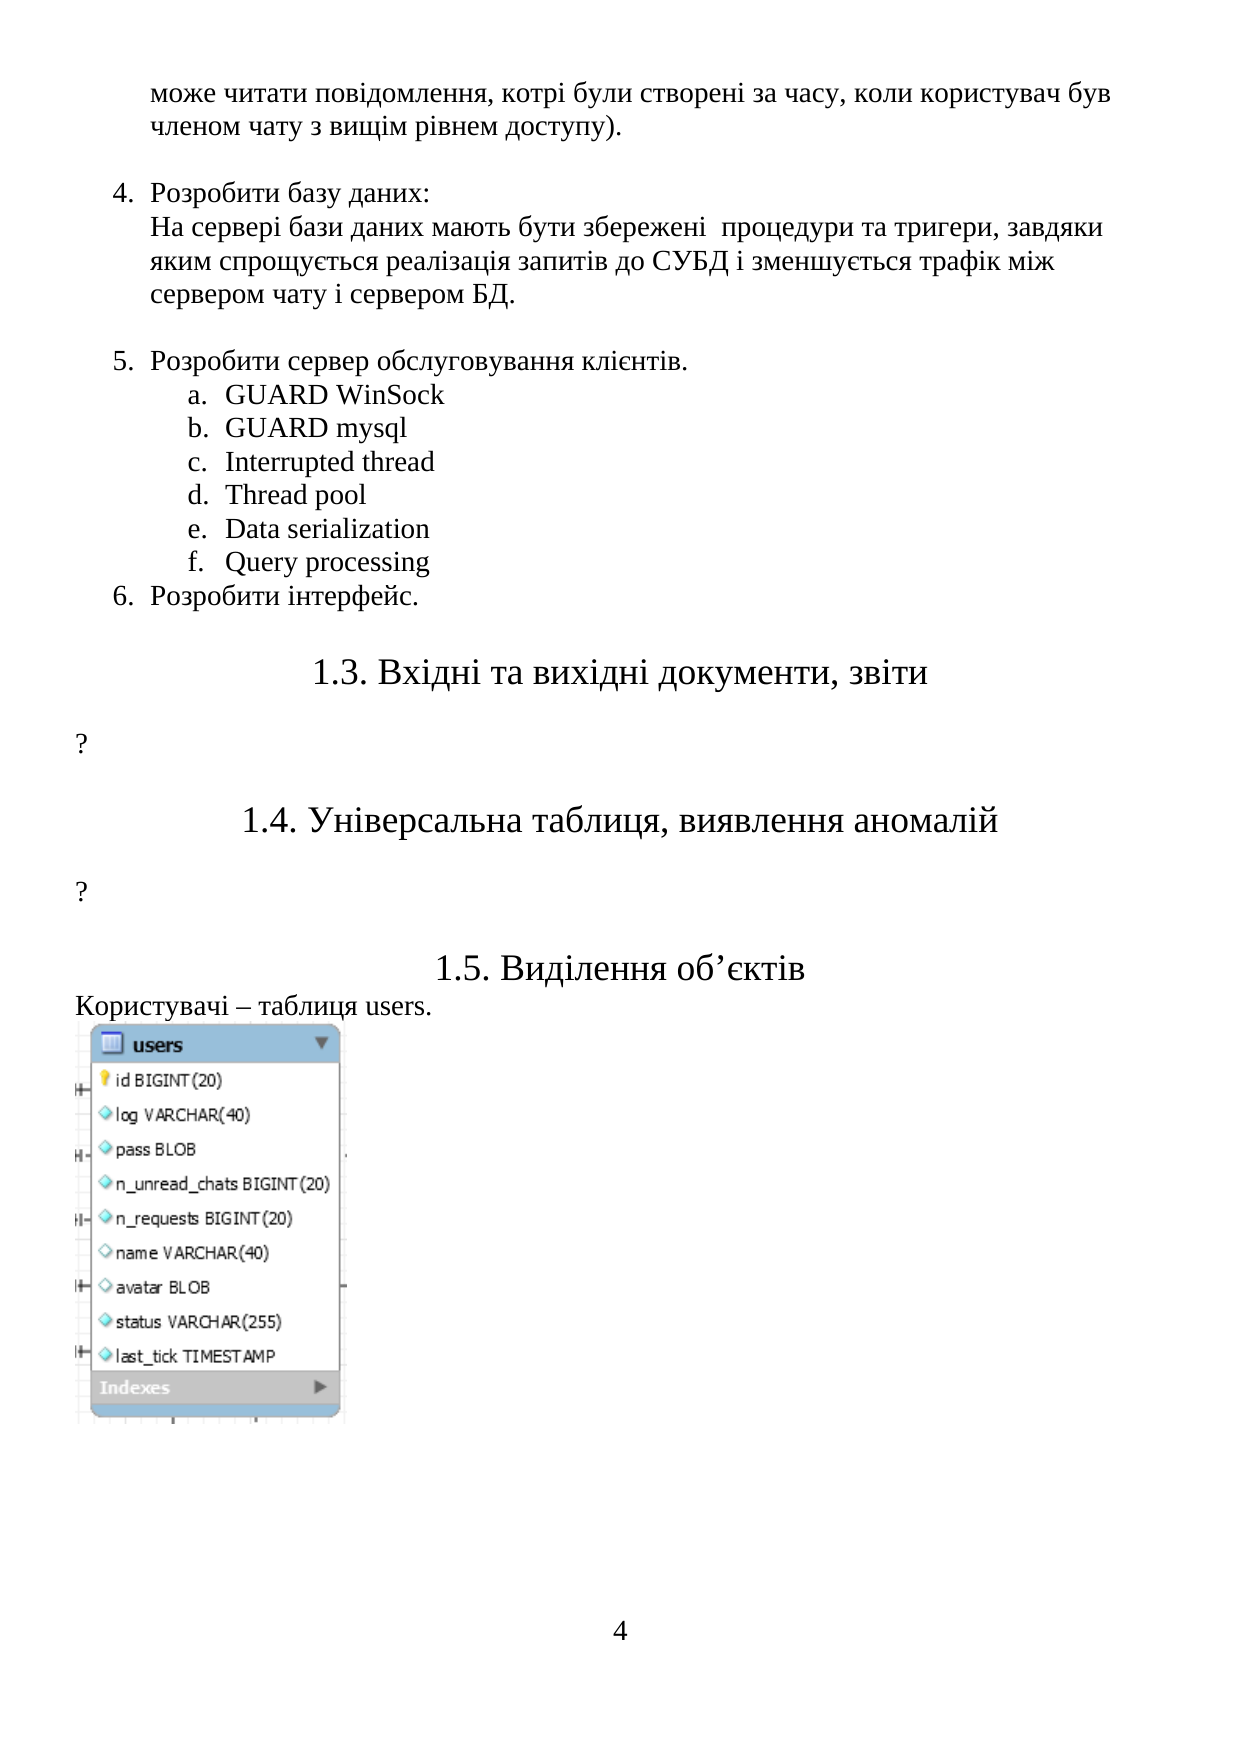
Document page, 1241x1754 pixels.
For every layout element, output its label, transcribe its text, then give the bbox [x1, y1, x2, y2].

list Розробити інтерфейс. [112, 578, 1165, 612]
text Користувачі – таблиця users. [75, 988, 1165, 1423]
list GUARD WinSock [187, 377, 1165, 410]
subtitle 1.5. Виділення об’єктів [75, 945, 1165, 988]
list Розробити базу даних: На сервері бази даних мають бути збережені процедури та тригери, завдяки яким спрощується реалізація запитів до СУБД і зменшується трафік між сервером чату і сервером БД. [112, 176, 1165, 343]
list Thread pool [187, 477, 1165, 511]
list Розробити сервер обслуговування клієнтів. [112, 343, 1165, 377]
text ? [75, 726, 1165, 759]
picture [75, 1021, 347, 1424]
list GUARD mysql [187, 410, 1165, 444]
subtitle 1.3. Вхідні та вихідні документи, звіти [75, 649, 1165, 692]
subtitle 1.4. Універсальна таблиця, виявлення аномалій [75, 797, 1165, 840]
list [112, 75, 1165, 176]
list Query processing [187, 544, 1165, 578]
list Interrupted thread [187, 444, 1165, 477]
list Data serialization [187, 511, 1165, 544]
text ? [75, 874, 1165, 907]
